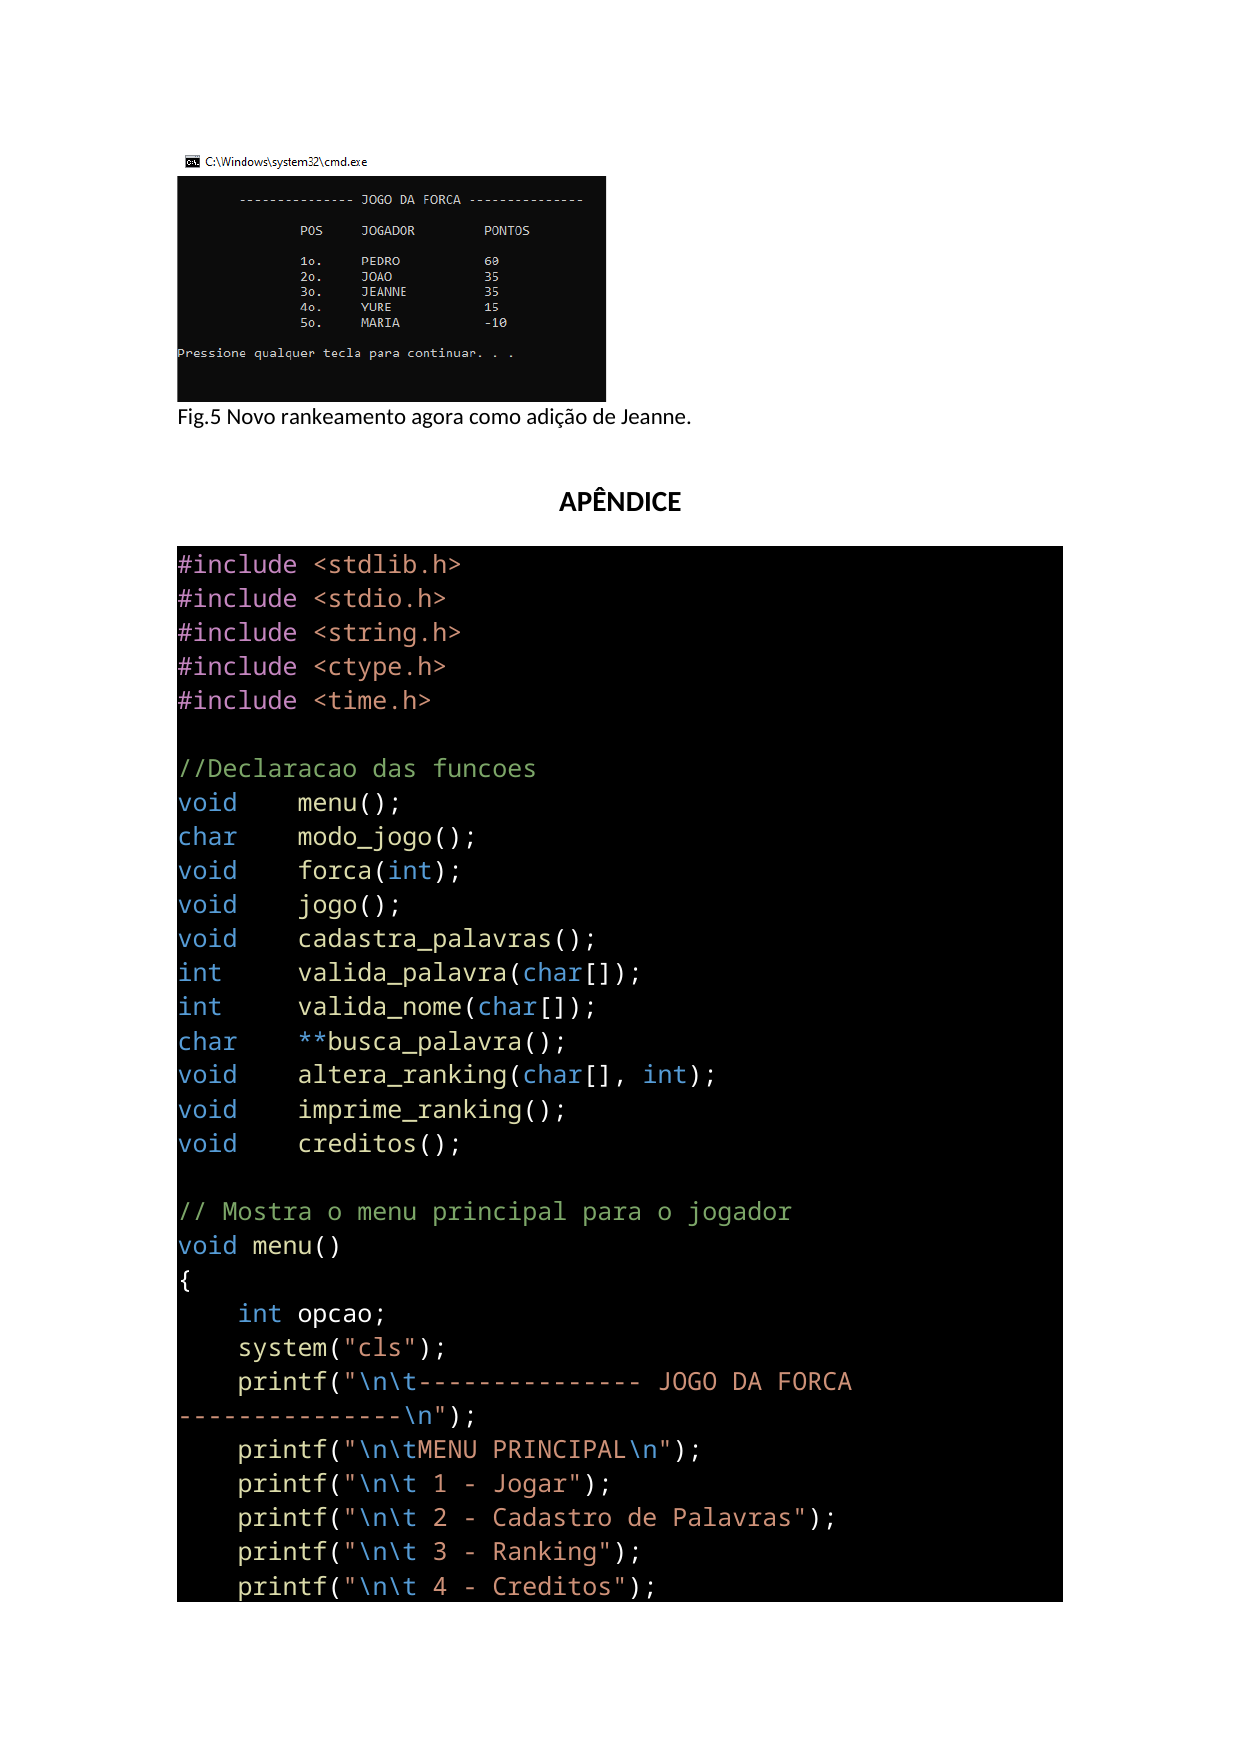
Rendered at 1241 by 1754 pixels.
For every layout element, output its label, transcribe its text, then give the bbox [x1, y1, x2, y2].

text char modo_jogo(); [177, 819, 1063, 853]
text Fig.5 Novo rankeamento agora como adição de Jeanne. [177, 402, 1063, 430]
text void menu(); [177, 785, 1063, 819]
text void forca(int); [177, 853, 1063, 887]
text printf("\n\t 4 - Creditos"); [177, 1568, 1063, 1602]
text system("cls"); [177, 1330, 1063, 1364]
text printf("\n\t 1 - Jogar"); [177, 1466, 1063, 1500]
text APÊNDICE [177, 483, 1063, 518]
text void creditos(); [177, 1125, 1063, 1159]
text int valida_nome(char[]); [177, 989, 1063, 1023]
text #include <string.h> [177, 614, 1063, 648]
text int opcao; [177, 1296, 1063, 1330]
text #include <time.h> [177, 682, 1063, 717]
text void altera_ranking(char[], int); [177, 1057, 1063, 1091]
text printf("\n\tMENU PRINCIPAL\n"); [177, 1432, 1063, 1466]
text char **busca_palavra(); [177, 1023, 1063, 1057]
text printf("\n\t 2 - Cadastro de Palavras"); [177, 1500, 1063, 1534]
text void menu() [177, 1227, 1063, 1262]
text #include <stdio.h> [177, 580, 1063, 614]
text printf("\n\t 3 - Ranking"); [177, 1534, 1063, 1568]
text // Mostra o menu principal para o jogador [177, 1193, 1063, 1227]
text int valida_palavra(char[]); [177, 955, 1063, 989]
text #include <stdlib.h> [177, 546, 1063, 580]
text printf("\n\t--------------- JOGO DA FORCA ---------------\n"); [177, 1364, 1063, 1432]
text void imprime_ranking(); [177, 1091, 1063, 1125]
text //Declaracao das funcoes [177, 751, 1063, 785]
picture [177, 147, 607, 402]
text void jogo(); [177, 887, 1063, 921]
text void cadastra_palavras(); [177, 921, 1063, 955]
text { [177, 1262, 1063, 1296]
text #include <ctype.h> [177, 648, 1063, 682]
